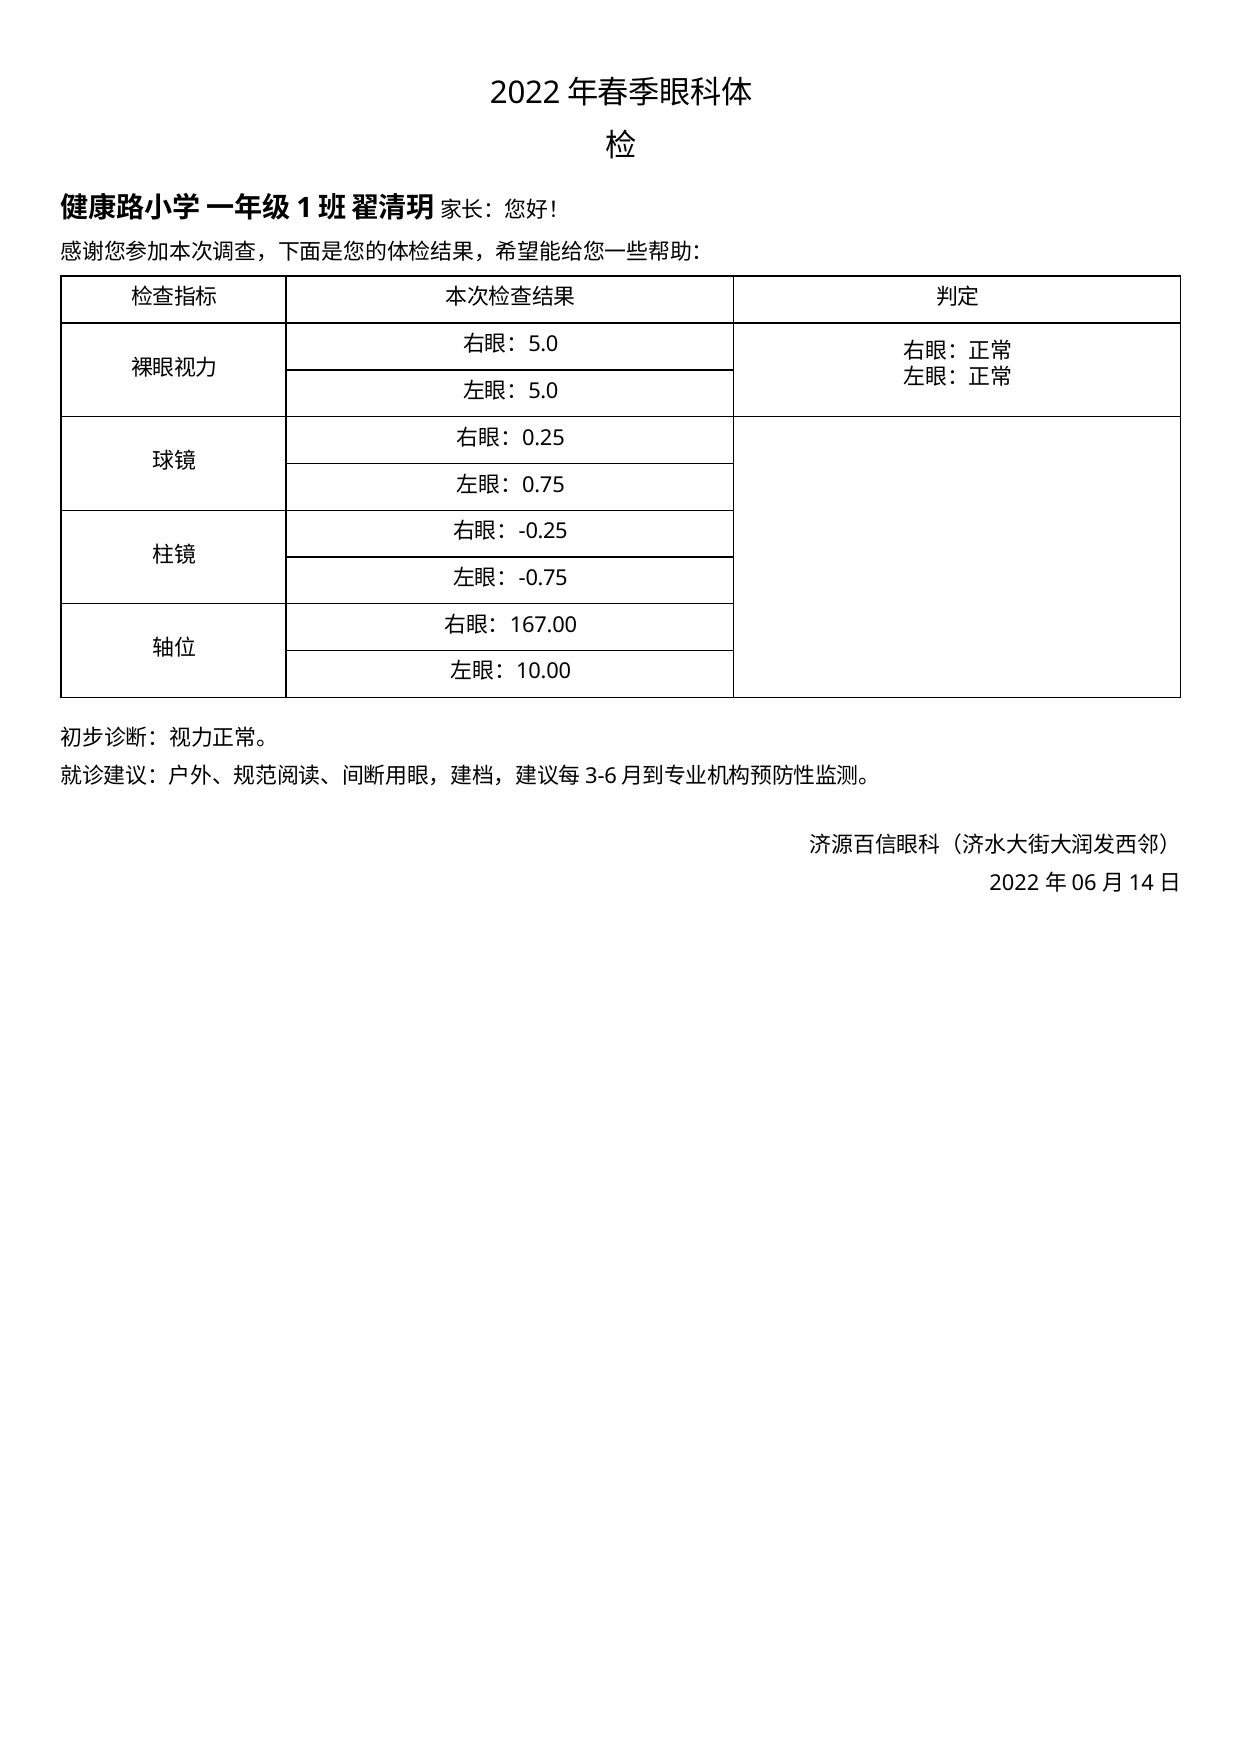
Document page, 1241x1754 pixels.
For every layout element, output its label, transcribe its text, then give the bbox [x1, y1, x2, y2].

text 2022 年 06 月 14 日 [48, 860, 1182, 897]
table_header 本次检查结果 [287, 277, 733, 322]
table_cell 左眼：10.00 [287, 651, 733, 696]
text 济源百信眼科（济水大街大润发西邻） [809, 823, 1194, 860]
table_cell 右眼：-0.25 [287, 511, 733, 556]
table_cell 柱镜 [62, 511, 285, 603]
table_cell 右眼：5.0 [287, 324, 733, 369]
table_header 检查指标 [62, 277, 285, 322]
text 健康路小学 一年级 1班 翟清玥 家长：您好！ [60, 177, 1194, 228]
table_cell 裸眼视力 [62, 324, 285, 416]
table_cell 左眼：5.0 [287, 371, 733, 416]
table_header 判定 [734, 277, 1180, 322]
table_cell 左眼：0.75 [287, 464, 733, 509]
table_cell 右眼：167.00 [287, 604, 733, 649]
table_cell 右眼：正常左眼：正常 [734, 324, 1180, 416]
table_cell [734, 417, 1180, 696]
table_cell 左眼：-0.75 [287, 558, 733, 603]
table_cell 右眼：0.25 [287, 417, 733, 463]
text 感谢您参加本次调查，下面是您的体检结果，希望能给您一些帮助： [60, 228, 1194, 267]
table_cell 轴位 [62, 604, 285, 696]
table_cell 球镜 [62, 417, 285, 509]
text 初步诊断：视力正常。 [60, 719, 1194, 751]
text 就诊建议：户外、规范阅读、间断用眼，建档，建议每3-6月到专业机构预防性监测。 [60, 758, 1194, 789]
